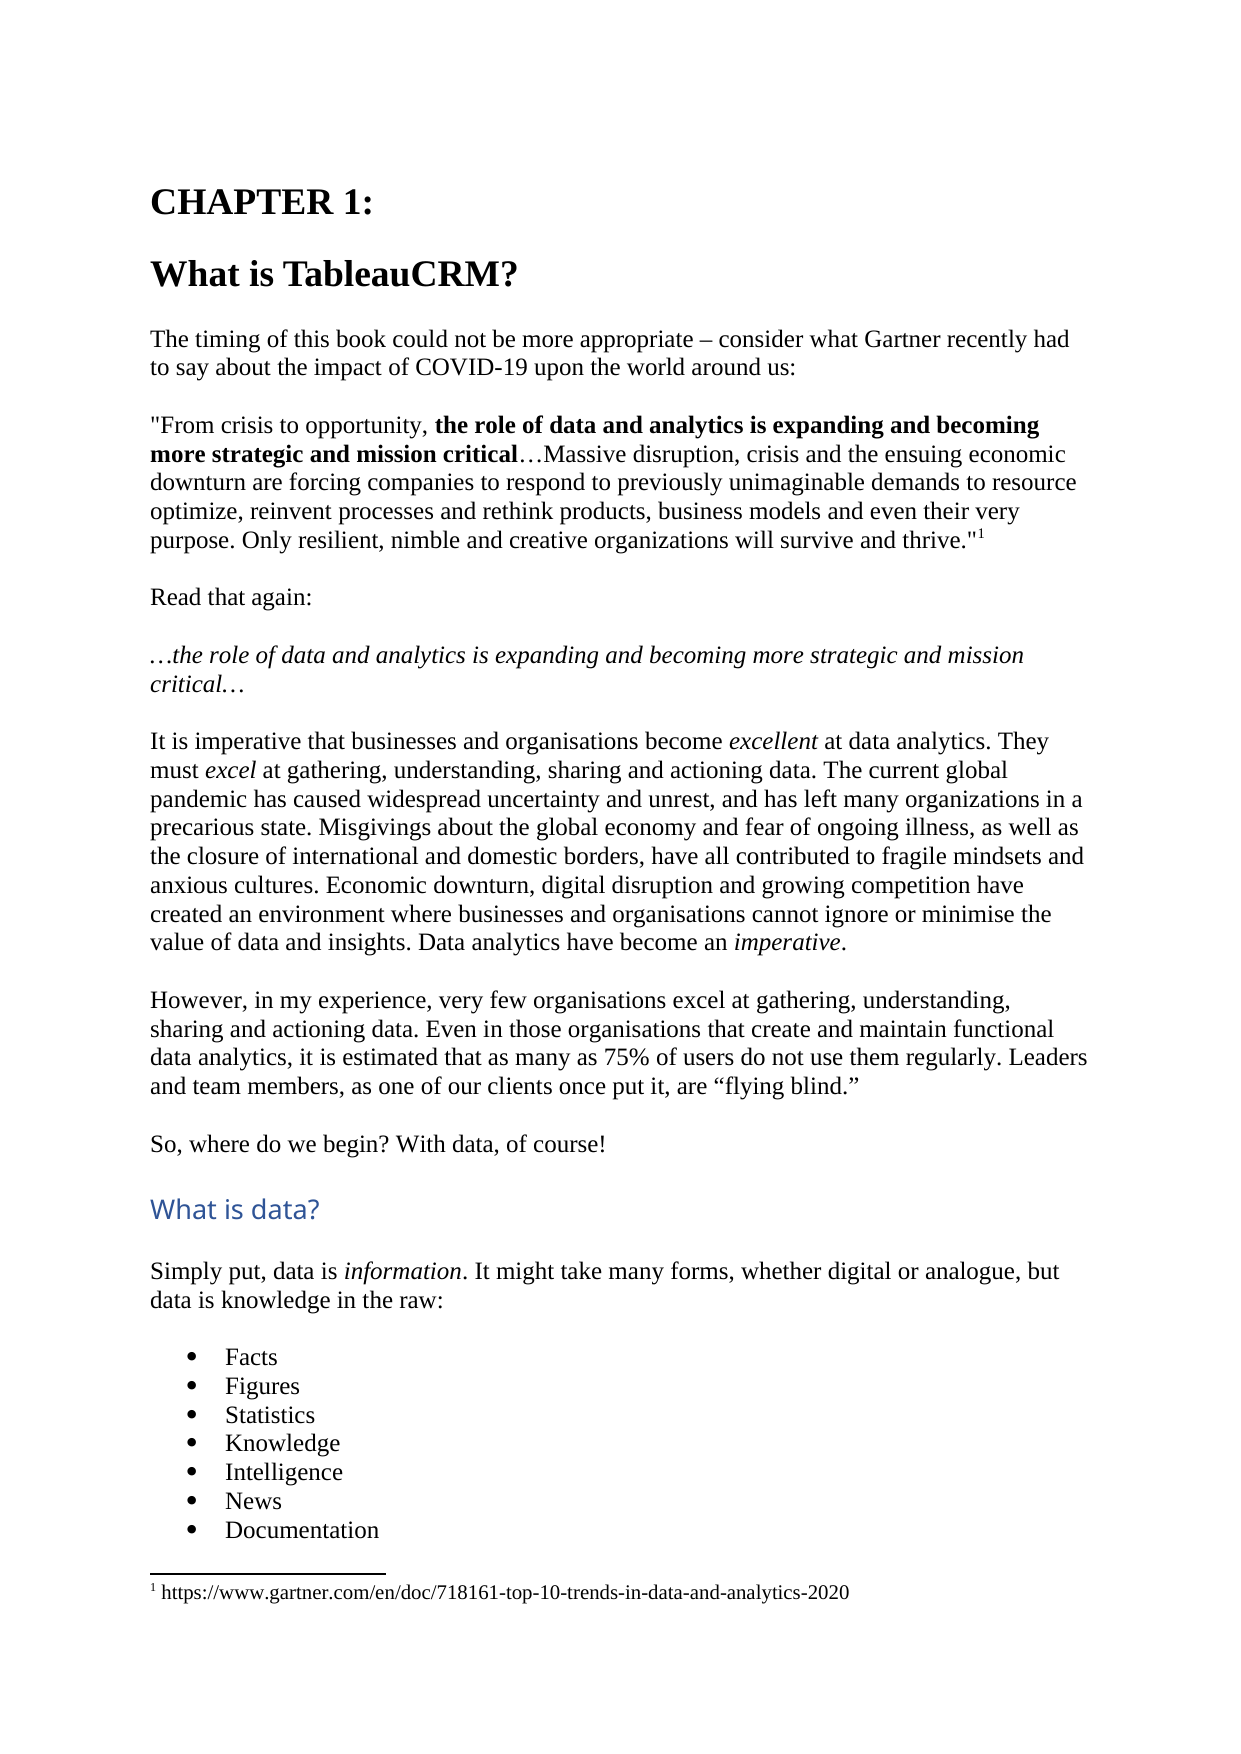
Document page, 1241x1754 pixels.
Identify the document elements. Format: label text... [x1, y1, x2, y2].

list Statistics [187, 1400, 1090, 1428]
list Figures [187, 1371, 1090, 1400]
list Facts [187, 1342, 1090, 1371]
text Read that again: [150, 582, 1090, 611]
text However, in my experience, very few organisations excel at gathering, understanding, sharing and actioning data. Even in those organisations that create and maintain functional data analytics, it is estimated that as many as 75% of users do not use them regularly. Leaders and team members, as one of our clients once put it, are “flying blind.” [150, 985, 1090, 1100]
subtitle What is TableauCRM? [150, 251, 1090, 294]
text It is imperative that businesses and organisations become excellent at data analytics. They must excel at gathering, understanding, sharing and actioning data. The current global pandemic has caused widespread uncertainty and unrest, and has left many organizations in a precarious state. Misgivings about the global economy and fear of ongoing illness, as well as the closure of international and domestic borders, have all contributed to fragile mindsets and anxious cultures. Economic downturn, digital disruption and growing competition have created an environment where businesses and organisations cannot ignore or minimise the value of data and insights. Data analytics have become an imperative. [150, 726, 1090, 956]
text So, where do we begin? With data, of course! [150, 1129, 1090, 1157]
text The timing of this book could not be more appropriate – consider what Gartner recently had to say about the impact of COVID-19 upon the world around us: [150, 324, 1090, 381]
list Intelligence [187, 1457, 1090, 1486]
list Knowledge [187, 1428, 1090, 1457]
subtitle What is data? [150, 1190, 1090, 1227]
subtitle CHAPTER 1: [150, 179, 1090, 222]
text Simply put, data is information. It might take many forms, whether digital or analogue, but data is knowledge in the raw: [150, 1256, 1090, 1313]
text …the role of data and analytics is expanding and becoming more strategic and mission critical… [150, 640, 1090, 697]
list News [187, 1486, 1090, 1515]
text "From crisis to opportunity, the role of data and analytics is expanding and becoming more strategic and mission critical…Massive disruption, crisis and the ensuing economic downturn are forcing companies to respond to previously unimaginable demands to resource optimize, reinvent processes and rethink products, business models and even their very purpose. Only resilient, nimble and creative organizations will survive and thrive." [150, 410, 1090, 554]
list Documentation [187, 1515, 1090, 1543]
